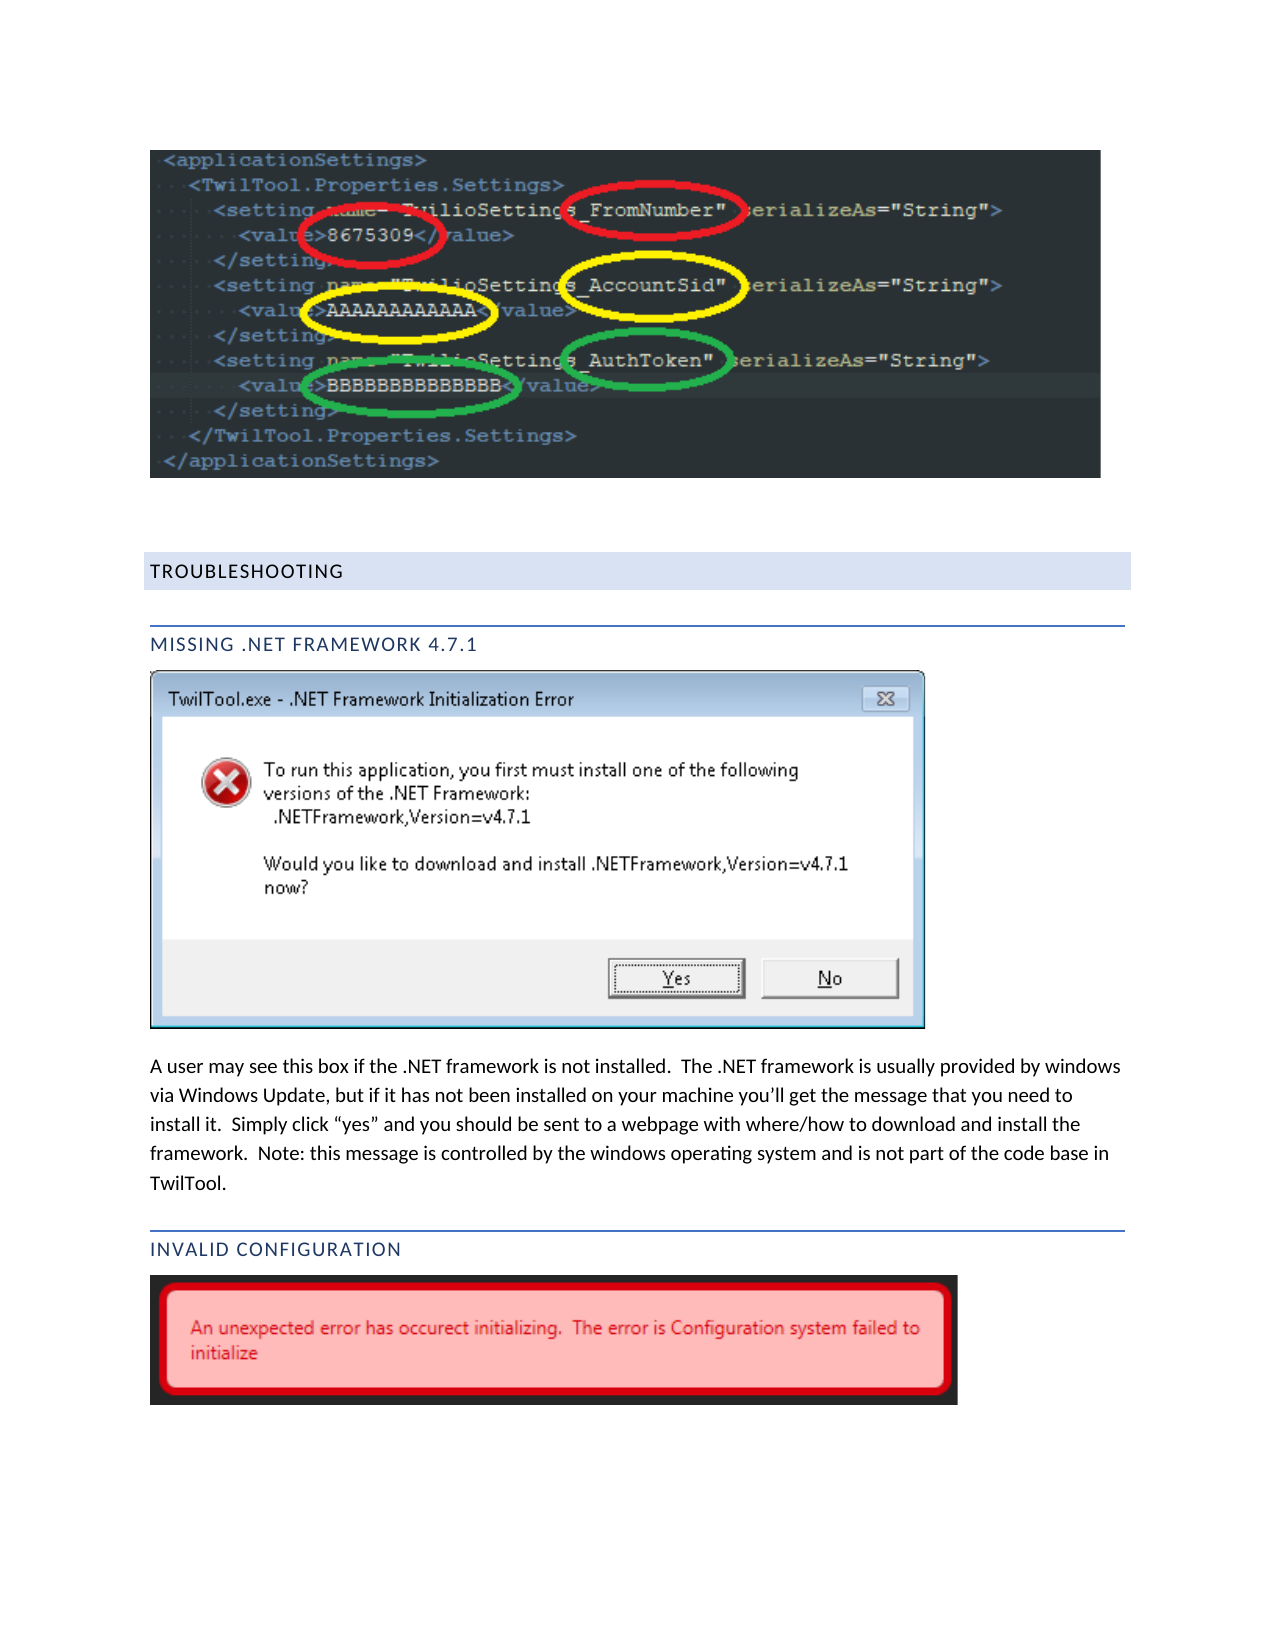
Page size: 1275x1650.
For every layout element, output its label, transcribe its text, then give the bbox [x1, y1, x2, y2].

text A user may see this box if the .NET framework is not installed. The .NET framework is usually provided by windows via Windows Update, but if it has not been installed on your machine you’ll get the message that you need to install it. Simply click “yes” and you should be sent to a webpage with where/how to download and install the framework. Note: this message is controlled by the windows operating system and is not part of the code base in TwilTool. [150, 1053, 1125, 1195]
subtitle Invalid configuration [150, 1232, 1125, 1261]
subtitle Missing .NET Framework 4.7.1 [150, 627, 1125, 657]
subtitle TroubleShooting [150, 559, 1125, 584]
picture [150, 1275, 958, 1405]
picture [150, 150, 1101, 478]
picture [150, 670, 926, 1029]
